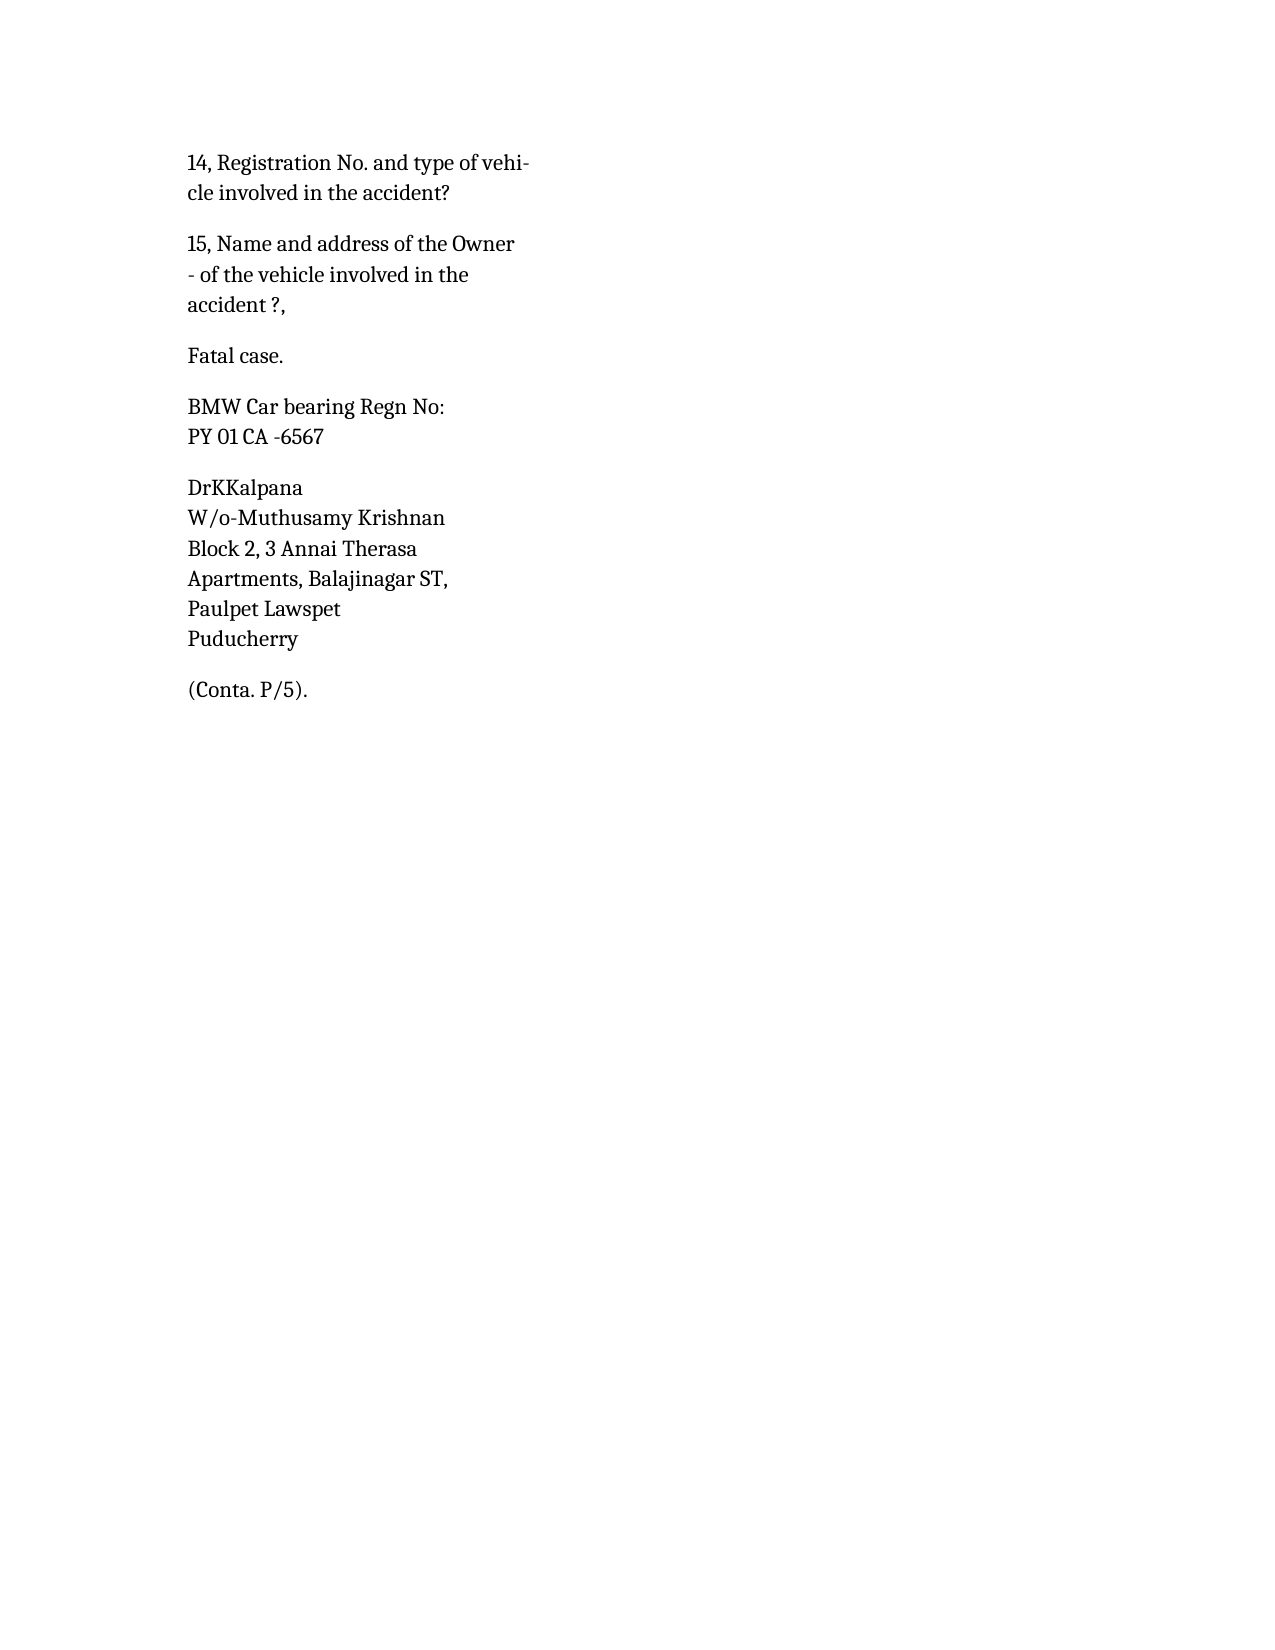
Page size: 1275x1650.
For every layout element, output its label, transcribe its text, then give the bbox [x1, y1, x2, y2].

text BMW Car bearing Regn No: PY 01 CA -6567 [187, 394, 1087, 450]
text 14, Registration No. and type of vehi- cle involved in the accident? [187, 150, 1087, 207]
text 15, Name and address of the Owner - of the vehicle involved in the accident ?, [187, 231, 1087, 318]
text DrKKalpana W/o-Muthusamy Krishnan Block 2, 3 Annai Therasa Apartments, Balajinagar ST, Paulpet Lawspet Puducherry [187, 475, 1087, 652]
text (Conta. P/5). [187, 677, 1087, 703]
text Fatal case. [187, 343, 1087, 369]
